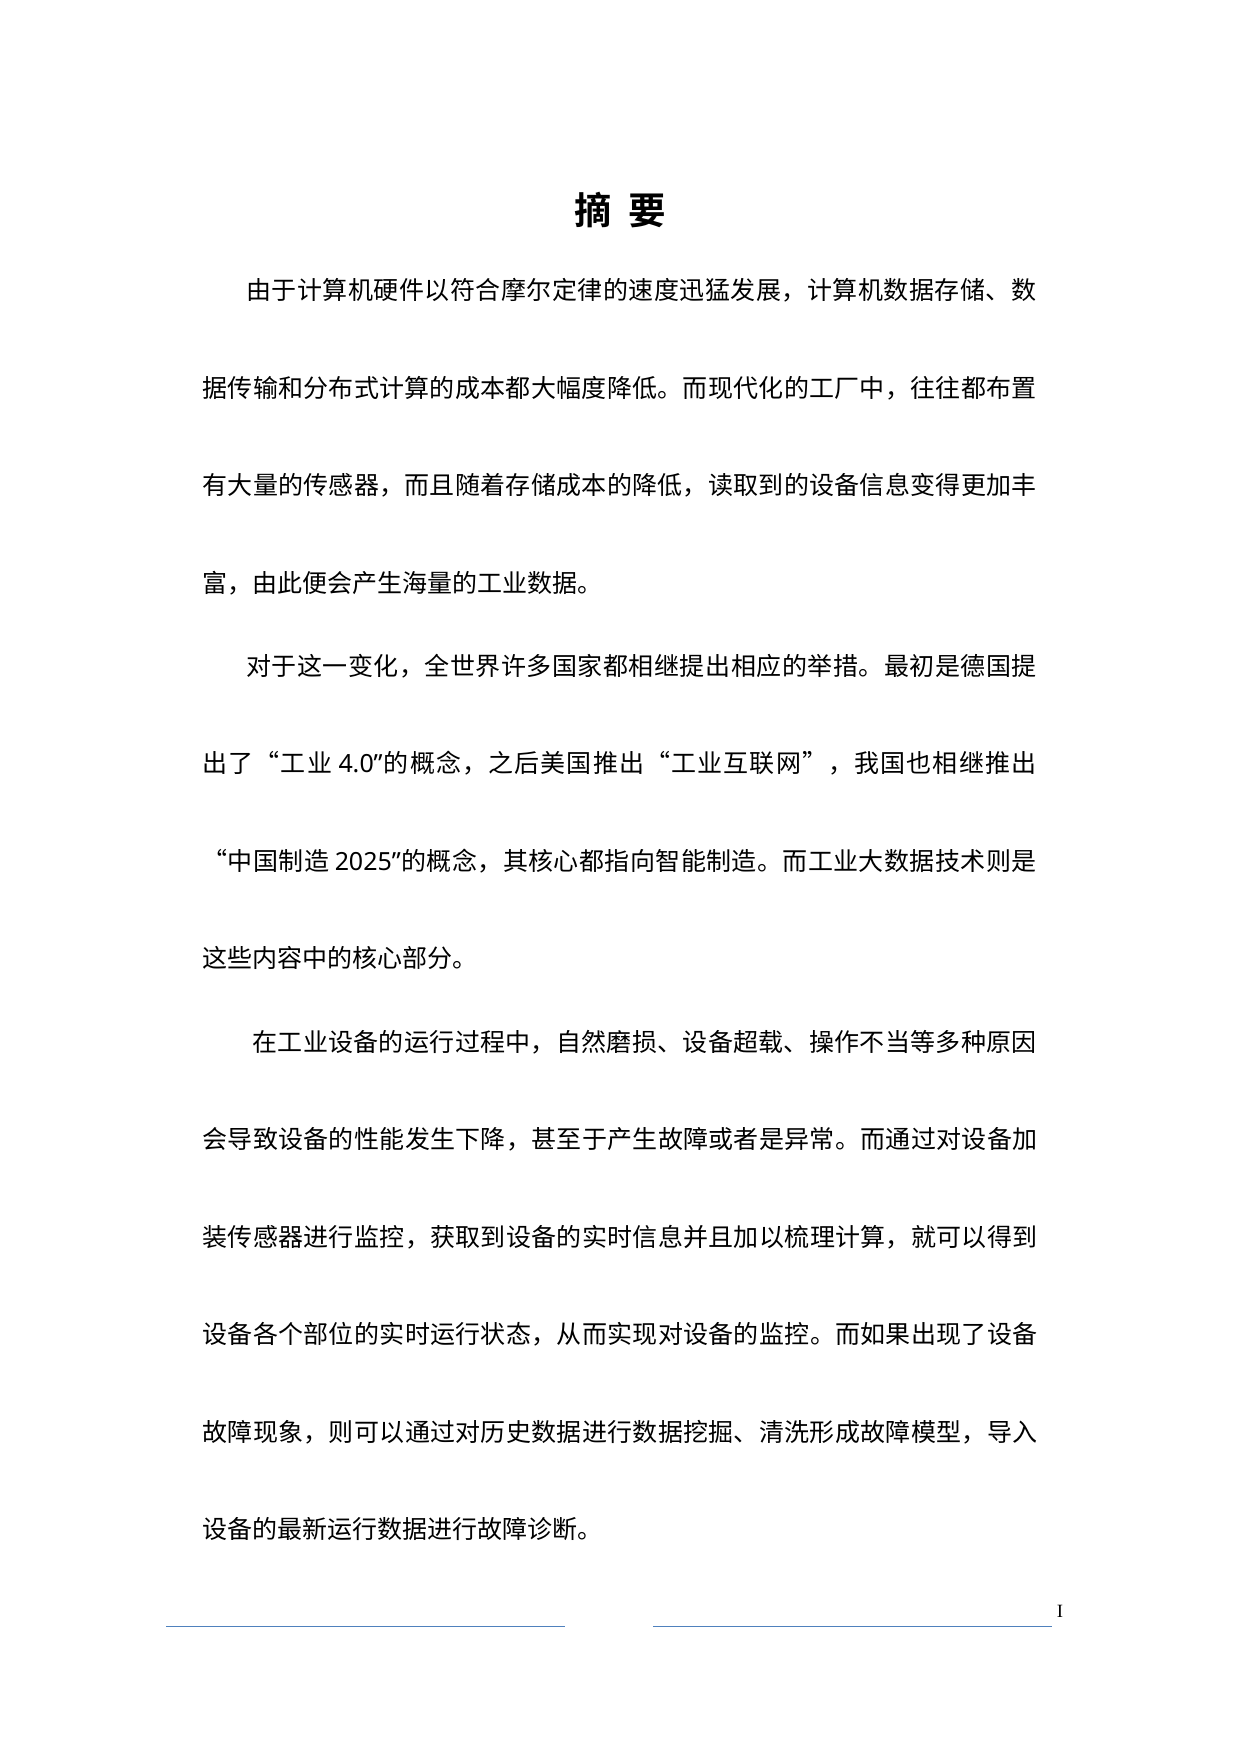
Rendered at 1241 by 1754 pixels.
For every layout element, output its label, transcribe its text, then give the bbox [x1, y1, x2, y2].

text 对于这一变化，全世界许多国家都相继提出相应的举措。最初是德国提出了“工业4.0”的概念，之后美国推出“工业互联网”，我国也相继推出“中国制造2025”的概念，其核心都指向智能制造。而工业大数据技术则是这些内容中的核心部分。 [202, 632, 1038, 989]
text 摘 要 [202, 175, 1038, 240]
text 由于计算机硬件以符合摩尔定律的速度迅猛发展，计算机数据存储、数据传输和分布式计算的成本都大幅度降低。而现代化的工厂中，往往都布置有大量的传感器，而且随着存储成本的降低，读取到的设备信息变得更加丰富，由此便会产生海量的工业数据。 [202, 256, 1038, 614]
text 在工业设备的运行过程中，自然磨损、设备超载、操作不当等多种原因会导致设备的性能发生下降，甚至于产生故障或者是异常。而通过对设备加装传感器进行监控，获取到设备的实时信息并且加以梳理计算，就可以得到设备各个部位的实时运行状态，从而实现对设备的监控。而如果出现了设备故障现象，则可以通过对历史数据进行数据挖掘、清洗形成故障模型，导入设备的最新运行数据进行故障诊断。 [202, 1008, 1038, 1560]
